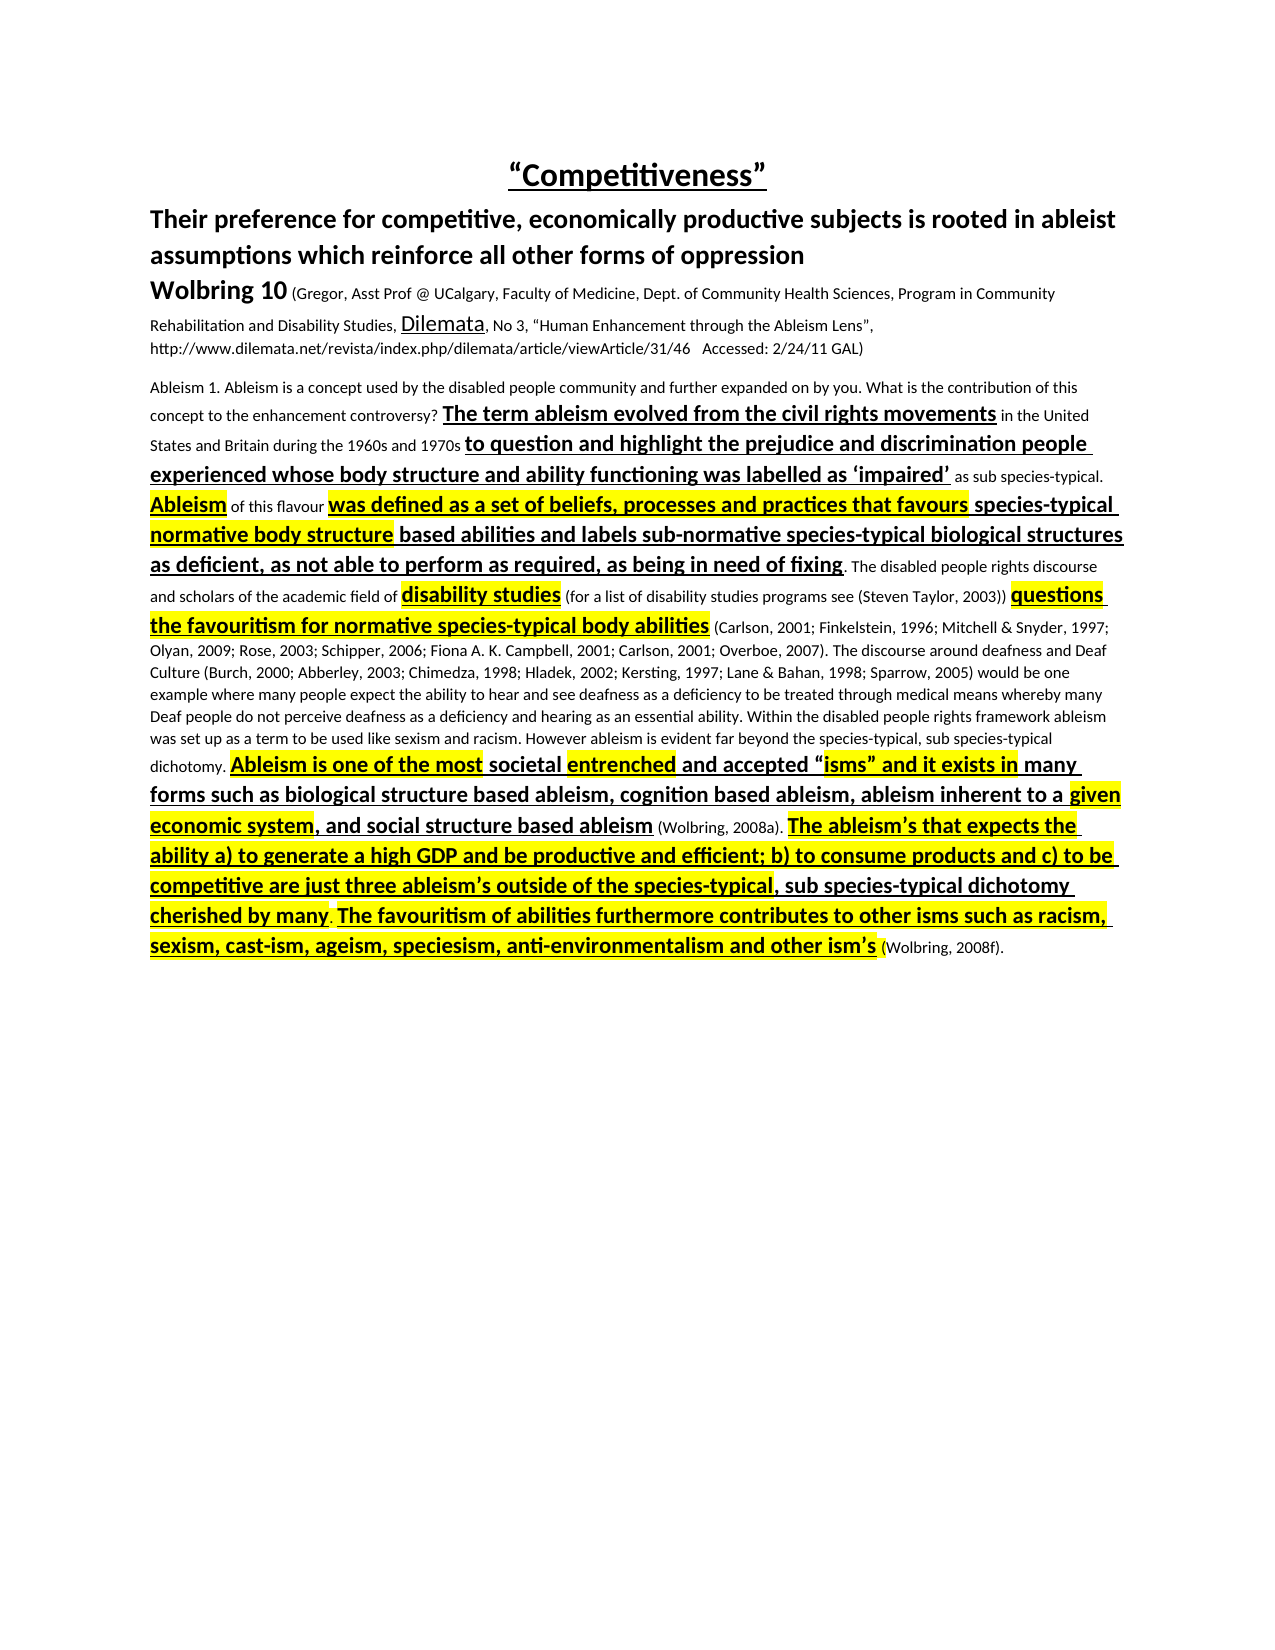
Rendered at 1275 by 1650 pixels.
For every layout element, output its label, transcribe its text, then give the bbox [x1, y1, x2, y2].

subtitle Their preference for competitive, economically productive subjects is rooted in ableist assumptions which reinforce all other forms of oppression [150, 202, 1125, 271]
subtitle “Competitiveness” [150, 154, 1125, 195]
text Wolbring 10 (Gregor, Asst Prof @ UCalgary, Faculty of Medicine, Dept. of Community Health Sciences, Program in Community Rehabilitation and Disability Studies, Dilemata, No 3, “Human Enhancement through the Ableism Lens”, http://www.dilemata.net/revista/index.php/dilemata/article/viewArticle/31/46 Accessed: 2/24/11 GAL) [150, 273, 1125, 359]
text Ableism 1. Ableism is a concept used by the disabled people community and further expanded on by you. What is the contribution of this concept to the enhancement controversy? The term ableism evolved from the civil rights movements in the United States and Britain during the 1960s and 1970s to question and highlight the prejudice and discrimination people experienced whose body structure and ability functioning was labelled as ‘impaired’ as sub species-typical. Ableism of this flavour was defined as a set of beliefs, processes and practices that favours species-typical normative body structure based abilities and labels sub-normative species-typical biological structures as deficient, as not able to perform as required, as being in need of fixing. The disabled people rights discourse and scholars of the academic field of disability studies (for a list of disability studies programs see (Steven Taylor, 2003)) questions the favouritism for normative species-typical body abilities (Carlson, 2001; Finkelstein, 1996; Mitchell & Snyder, 1997; Olyan, 2009; Rose, 2003; Schipper, 2006; Fiona A. K. Campbell, 2001; Carlson, 2001; Overboe, 2007). The discourse around deafness and Deaf Culture (Burch, 2000; Abberley, 2003; Chimedza, 1998; Hladek, 2002; Kersting, 1997; Lane & Bahan, 1998; Sparrow, 2005) would be one example where many people expect the ability to hear and see deafness as a deficiency to be treated through medical means whereby many Deaf people do not perceive deafness as a deficiency and hearing as an essential ability. Within the disabled people rights framework ableism was set up as a term to be used like sexism and racism. However ableism is evident far beyond the species-typical, sub species-typical dichotomy. Ableism is one of the most societal entrenched and accepted “isms” and it exists in many forms such as biological structure based ableism, cognition based ableism, ableism inherent to a given economic system, and social structure based ableism (Wolbring, 2008a). The ableism’s that expects the ability a) to generate a high GDP and be productive and efficient; b) to consume products and c) to be competitive are just three ableism’s outside of the species-typical, sub species-typical dichotomy cherished by many. The favouritism of abilities furthermore contributes to other isms such as racism, sexism, cast-ism, ageism, speciesism, anti-environmentalism and other ism’s (Wolbring, 2008f). [150, 377, 1125, 960]
